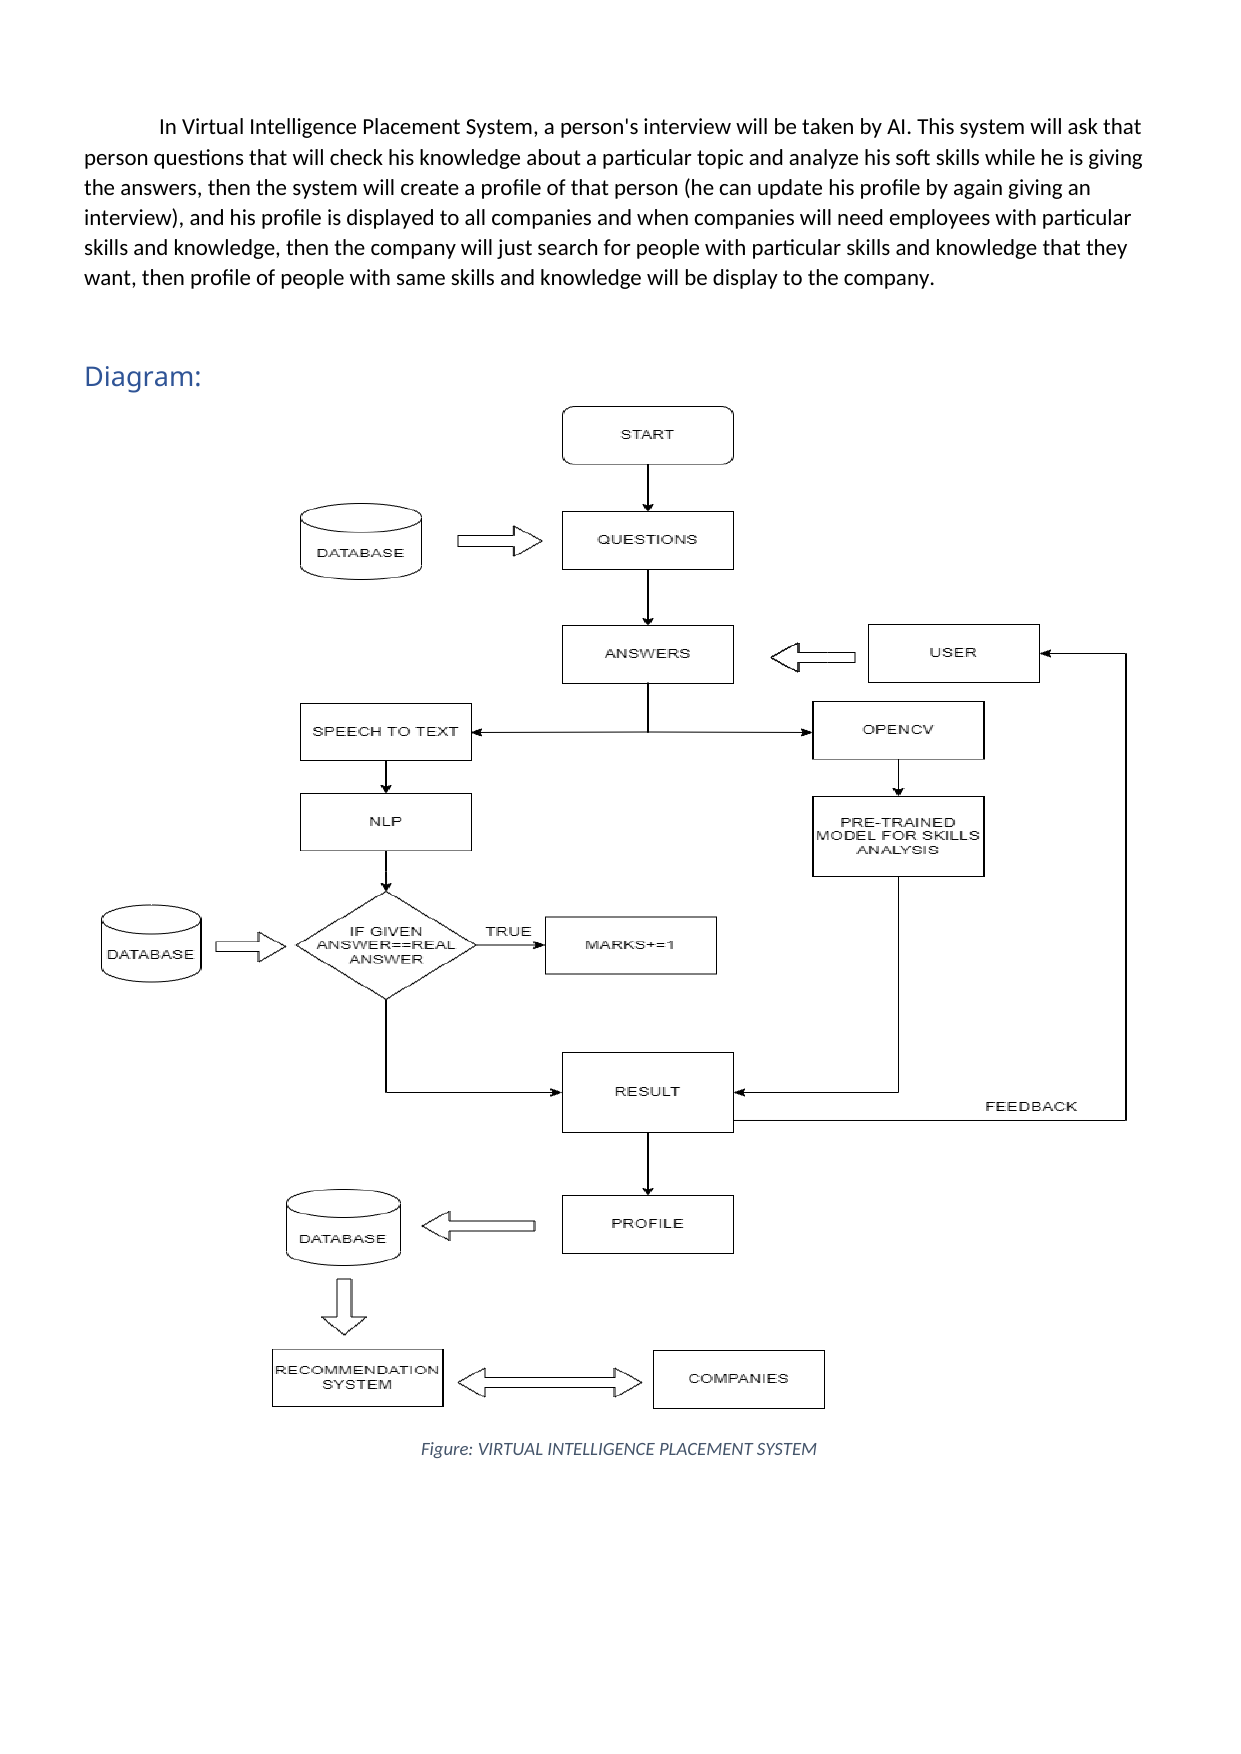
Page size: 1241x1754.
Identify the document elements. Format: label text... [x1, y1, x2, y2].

text Figure: VIRTUAL INTELLIGENCE PLACEMENT SYSTEM [84, 1437, 1156, 1460]
subtitle Diagram: [84, 357, 1156, 394]
picture [87, 397, 1153, 1418]
text In Virtual Intelligence Placement System, a person's interview will be taken by AI. This system will ask that person questions that will check his knowledge about a particular topic and analyze his soft skills while he is giving the answers, then the system will create a profile of that person (he can update his profile by again giving an interview), and his profile is displayed to all companies and when companies will need employees with particular skills and knowledge, then the company will just search for people with particular skills and knowledge that they want, then profile of people with same skills and knowledge will be display to the company. [84, 112, 1156, 292]
